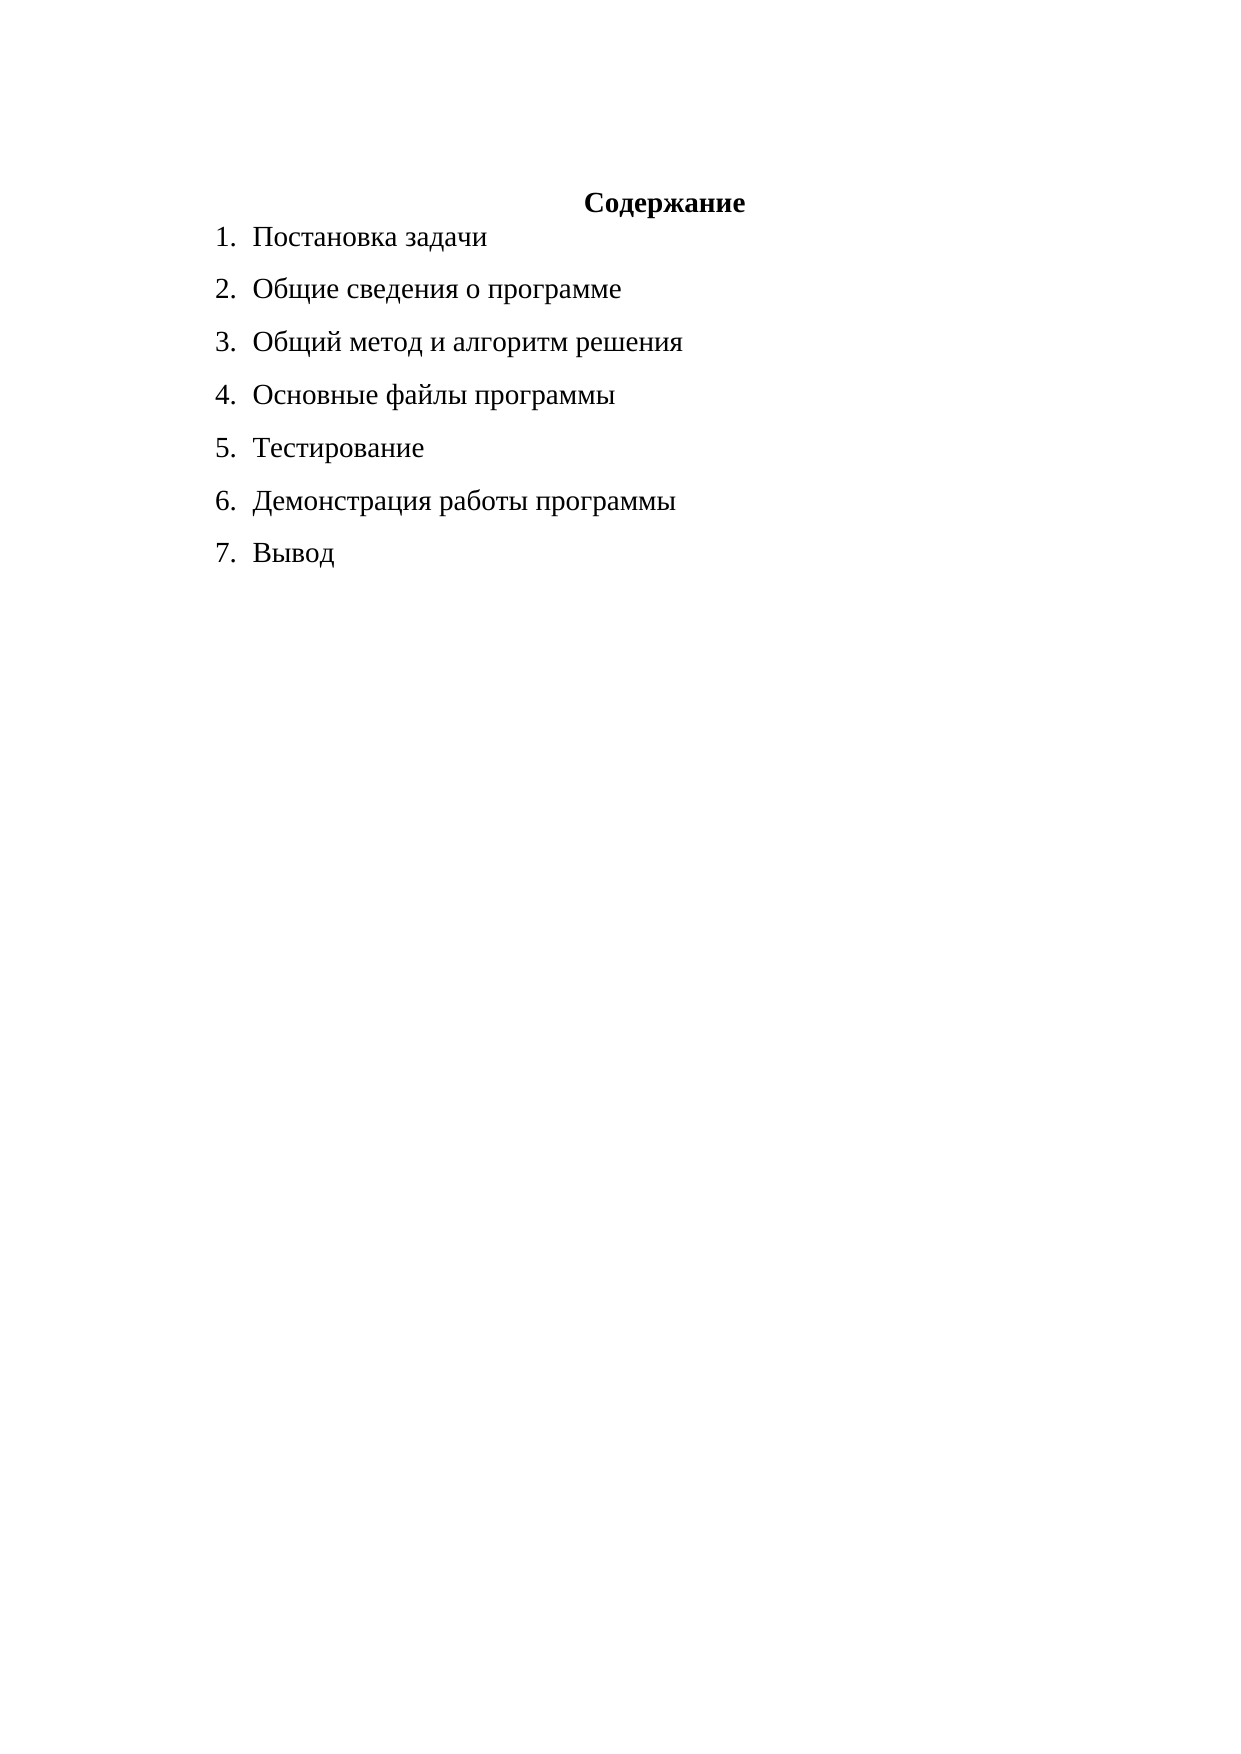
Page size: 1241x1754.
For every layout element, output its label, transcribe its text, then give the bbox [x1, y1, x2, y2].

text Содержание [177, 185, 1152, 219]
list Общий метод и алгоритм решения [215, 324, 1152, 358]
list Вывод [215, 536, 1152, 569]
list Демонстрация работы программы [215, 483, 1152, 516]
list Постановка задачи [215, 219, 1152, 252]
list Тестирование [215, 430, 1152, 463]
list Общие сведения о программе [215, 272, 1152, 305]
list Основные файлы программы [215, 377, 1152, 411]
